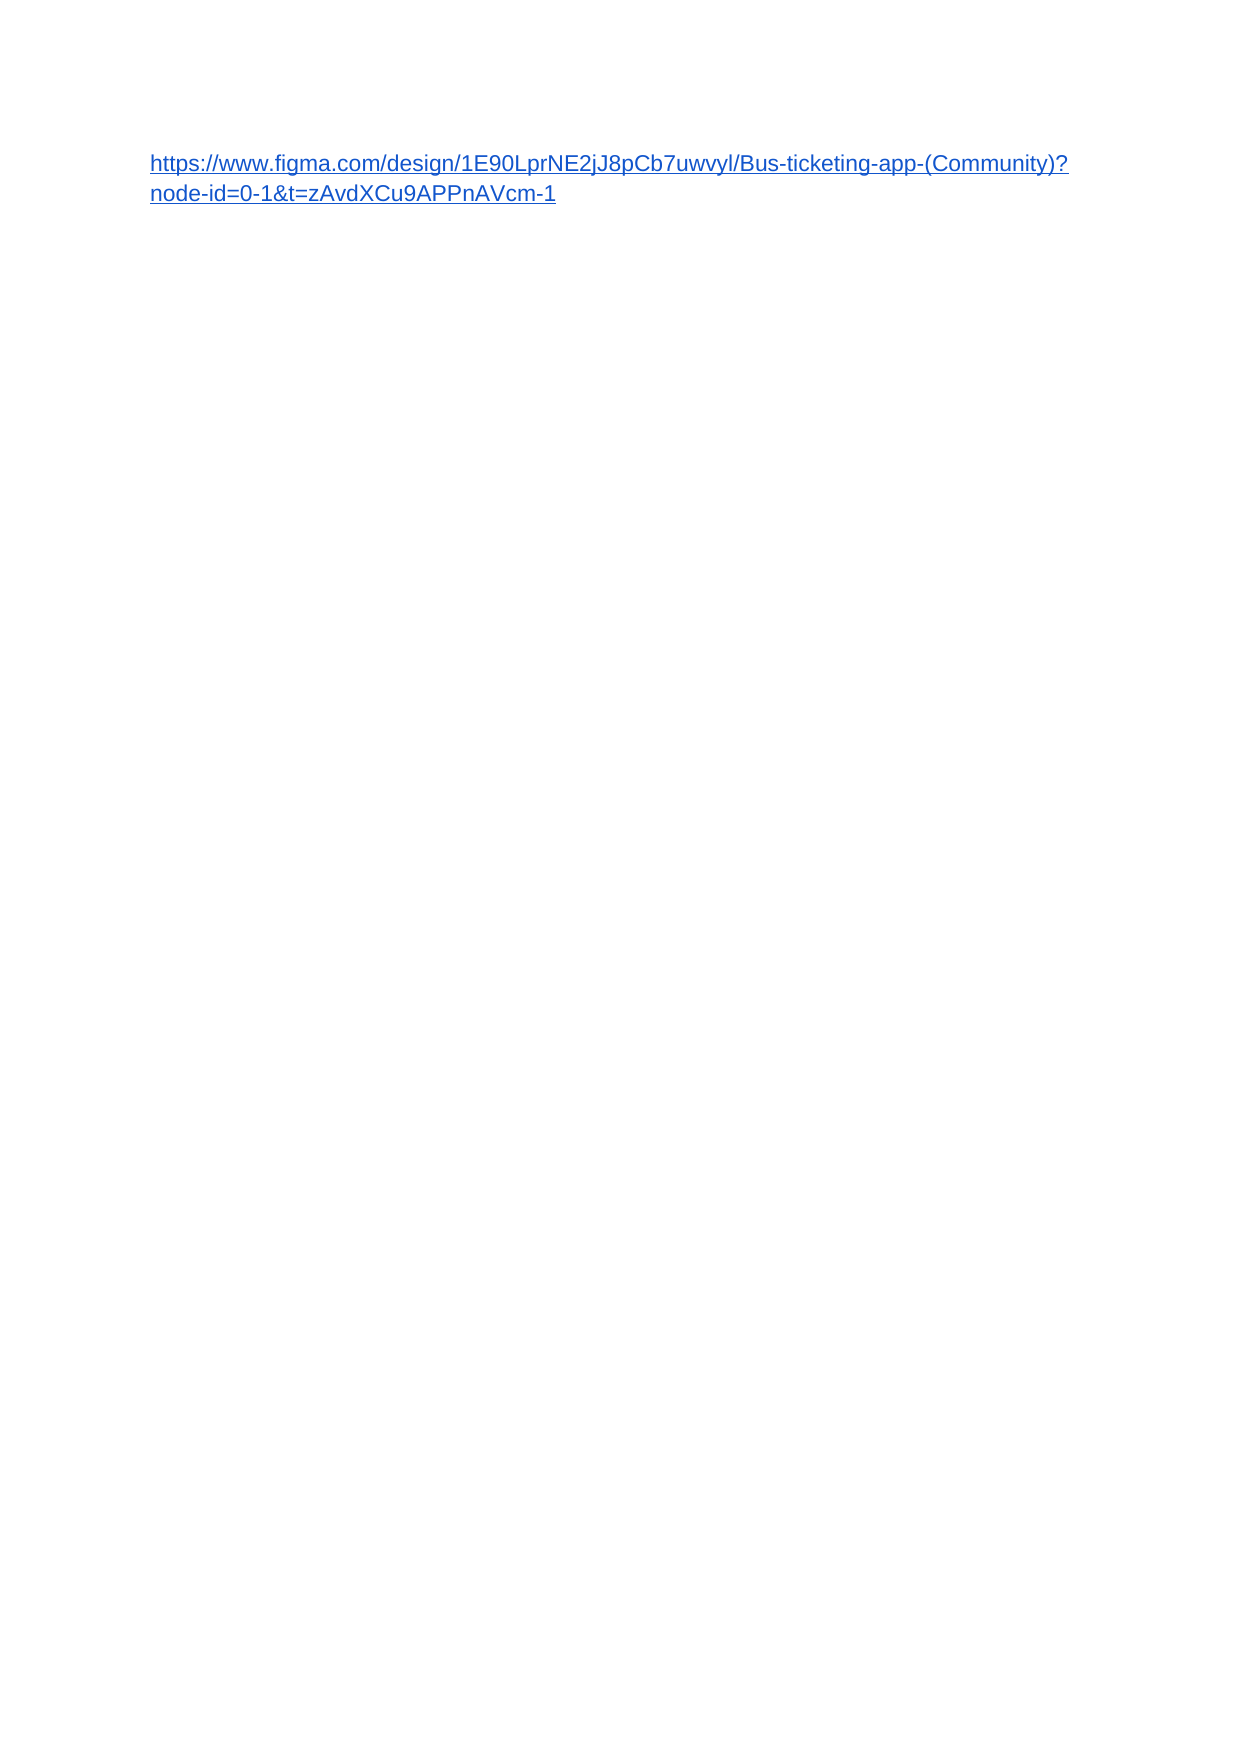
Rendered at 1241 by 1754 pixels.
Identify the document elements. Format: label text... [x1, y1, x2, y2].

text https://www.figma.com/design/1E90LprNE2jJ8pCb7uwvyl/Bus-ticketing-app-(Community)?node-id=0-1&t=zAvdXCu9APPnAVcm-1 [150, 150, 1090, 207]
